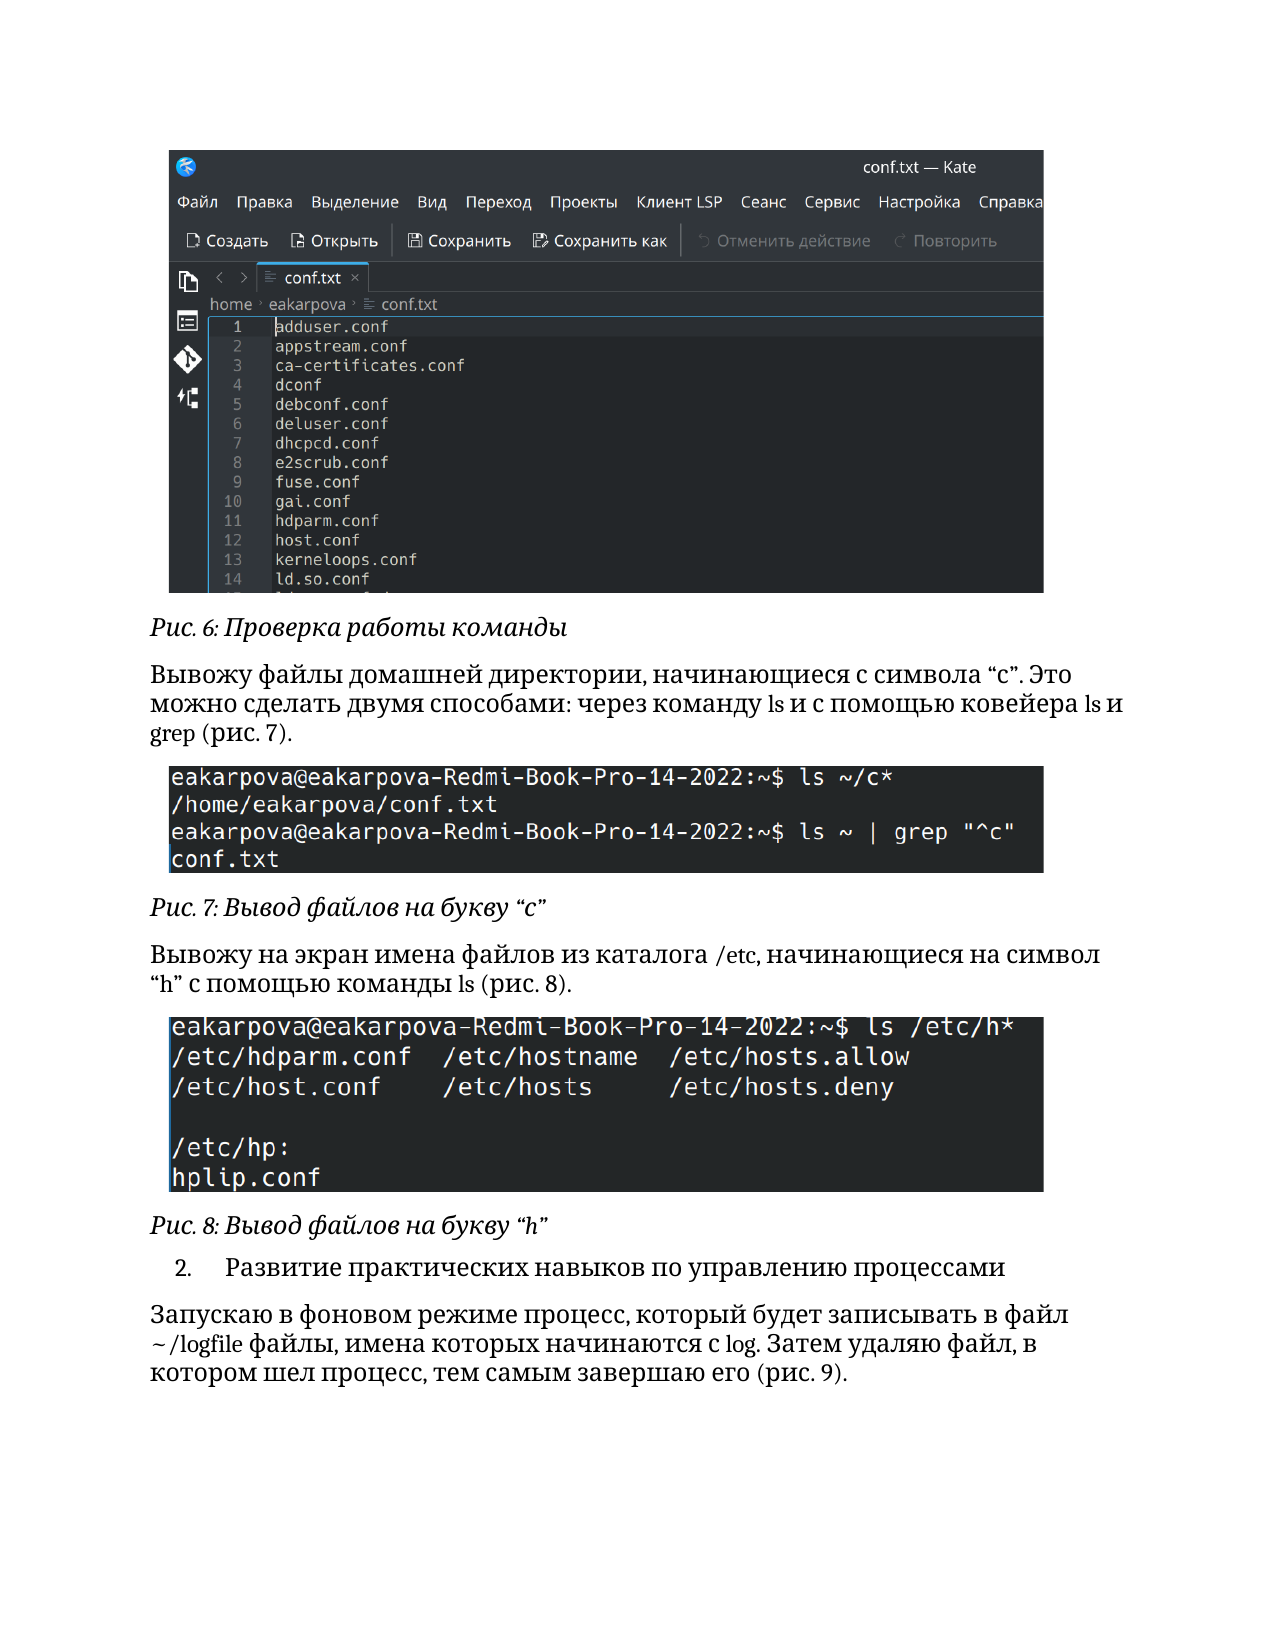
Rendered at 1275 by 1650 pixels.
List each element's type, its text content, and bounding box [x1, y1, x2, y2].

picture [168, 150, 1044, 593]
picture [168, 766, 1044, 873]
list Развитие практических навыков по управлению процессами [175, 1253, 1125, 1282]
text Рис. 6: Проверка работы команды [150, 614, 1125, 642]
text Рис. 7: Вывод файлов на букву “с” [150, 893, 1125, 922]
text Рис. 8: Вывод файлов на букву “h” [150, 1212, 1125, 1241]
text Вывожу файлы домашней директории, начинающиеся с символа “с”. Это можно сделать двумя способами: через команду ls и с помощью ковейера ls и grep (рис. 7). [150, 661, 1125, 747]
text Вывожу на экран имена файлов из каталога /etc, начинающиеся на символ “h” с помощью команды ls (рис. 8). [150, 941, 1125, 998]
text Запускаю в фоновом режиме процесс, который будет записывать в файл ~/logfile файлы, имена которых начинаются с log. Затем удаляю файл, в котором шел процесс, тем самым завершаю его (рис. 9). [150, 1301, 1125, 1387]
picture [168, 1017, 1044, 1192]
